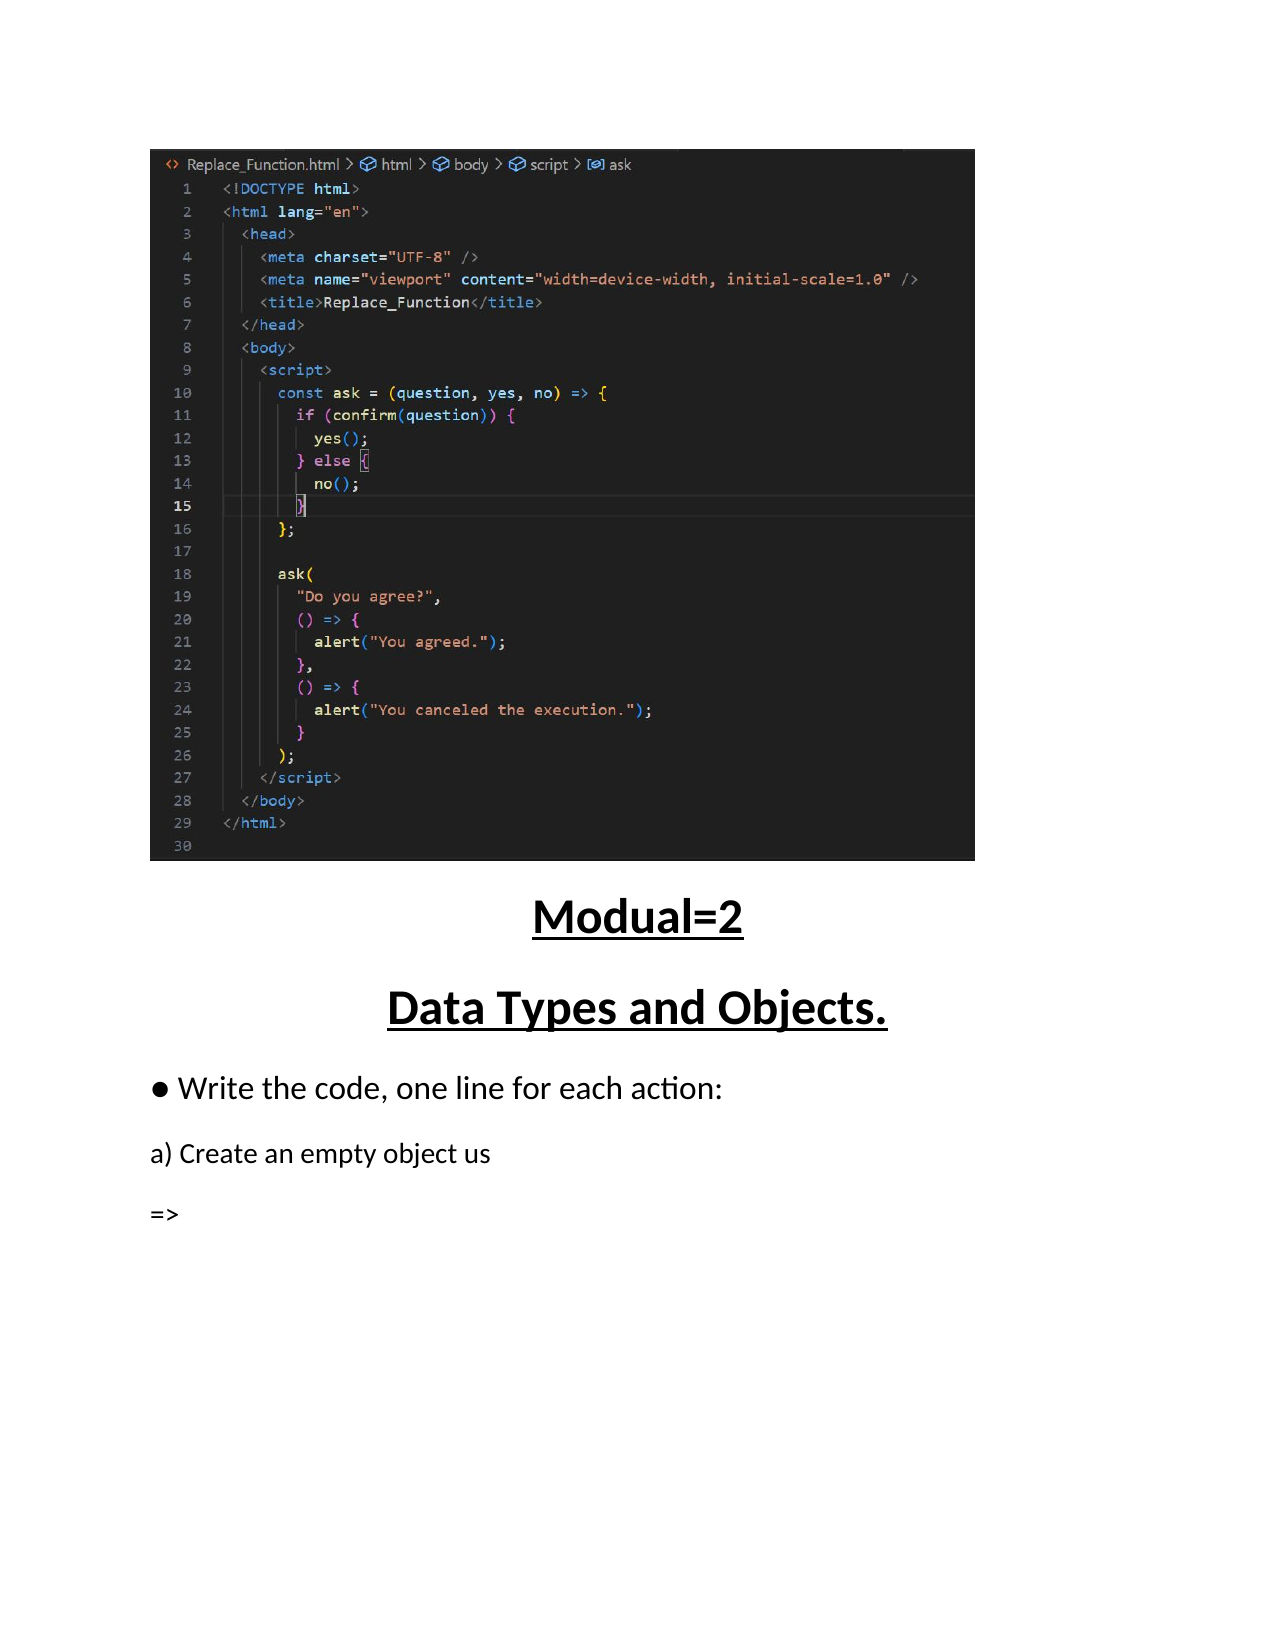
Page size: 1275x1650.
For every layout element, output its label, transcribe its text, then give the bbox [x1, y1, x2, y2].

text a) Create an empty object us [150, 1135, 1125, 1170]
picture [150, 149, 975, 861]
text => [150, 1196, 1125, 1232]
text ● Write the code, one line for each action: [150, 1067, 1125, 1108]
text Modual=2 [150, 885, 1125, 946]
text Data Types and Objects. [150, 976, 1125, 1037]
